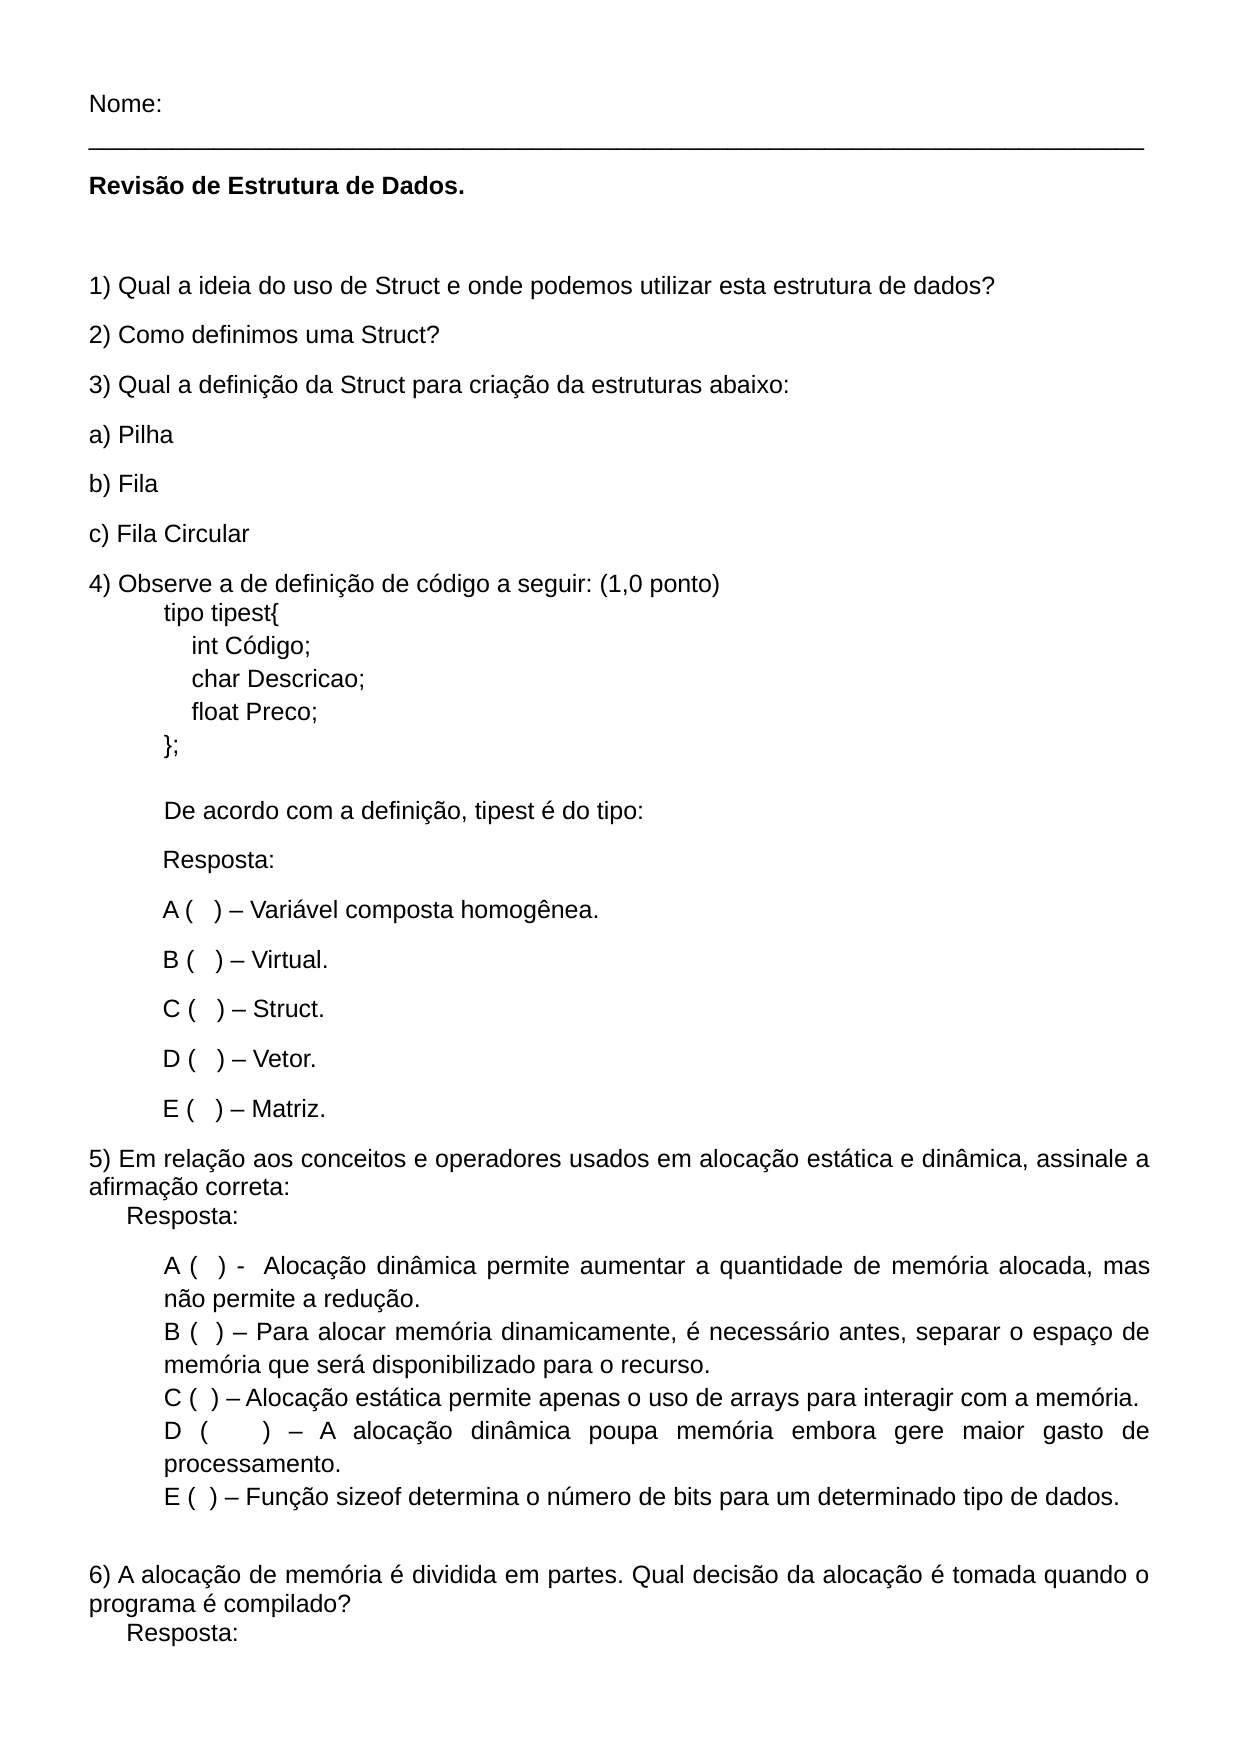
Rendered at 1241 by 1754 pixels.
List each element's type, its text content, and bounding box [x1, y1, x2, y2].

text 6) A alocação de memória é dividida em partes. Qual decisão da alocação é tomada quando o programa é compilado? [89, 1560, 1152, 1618]
list E ( ) – Função sizeof determina o número de bits para um determinado tipo de dados. [164, 1482, 1152, 1511]
text a) Pilha [89, 420, 1152, 448]
text 4) Observe a de definição de código a seguir: (1,0 ponto) [89, 569, 1152, 598]
list float Preco; [164, 697, 1152, 725]
list D ( ) – A alocação dinâmica poupa memória embora gere maior gasto de processamento. [164, 1416, 1152, 1478]
text 5) Em relação aos conceitos e operadores usados em alocação estática e dinâmica, assinale a afirmação correta: [89, 1143, 1152, 1201]
list De acordo com a definição, tipest é do tipo: [164, 796, 1152, 824]
text C ( ) – Struct. [89, 994, 1152, 1023]
text 2) Como definimos uma Struct? [89, 320, 1152, 349]
text D ( ) – Vetor. [89, 1044, 1152, 1073]
text c) Fila Circular [89, 519, 1152, 548]
list tipo tipest{ [164, 598, 1152, 626]
text Resposta: [89, 845, 1152, 874]
list int Código; [164, 631, 1152, 659]
list C ( ) – Alocação estática permite apenas o uso de arrays para interagir com a memória. [164, 1383, 1152, 1412]
text 1) Qual a ideia do uso de Struct e onde podemos utilizar esta estrutura de dados? [89, 271, 1152, 299]
list }; [164, 730, 1152, 758]
text Resposta: [126, 1618, 1152, 1647]
text Nome: ____________________________________________________________________________ [89, 89, 1152, 150]
text E ( ) – Matriz. [89, 1094, 1152, 1123]
list B ( ) – Para alocar memória dinamicamente, é necessário antes, separar o espaço de memória que será disponibilizado para o recurso. [164, 1317, 1152, 1378]
text 3) Qual a definição da Struct para criação da estruturas abaixo: [89, 370, 1152, 399]
text B ( ) – Virtual. [89, 945, 1152, 973]
text A ( ) – Variável composta homogênea. [89, 895, 1152, 924]
text Revisão de Estrutura de Dados. [89, 171, 1152, 200]
list char Descricao; [164, 664, 1152, 692]
text Resposta: [89, 1201, 1152, 1230]
text b) Fila [89, 469, 1152, 498]
list A ( ) - Alocação dinâmica permite aumentar a quantidade de memória alocada, mas não permite a redução. [164, 1251, 1152, 1312]
